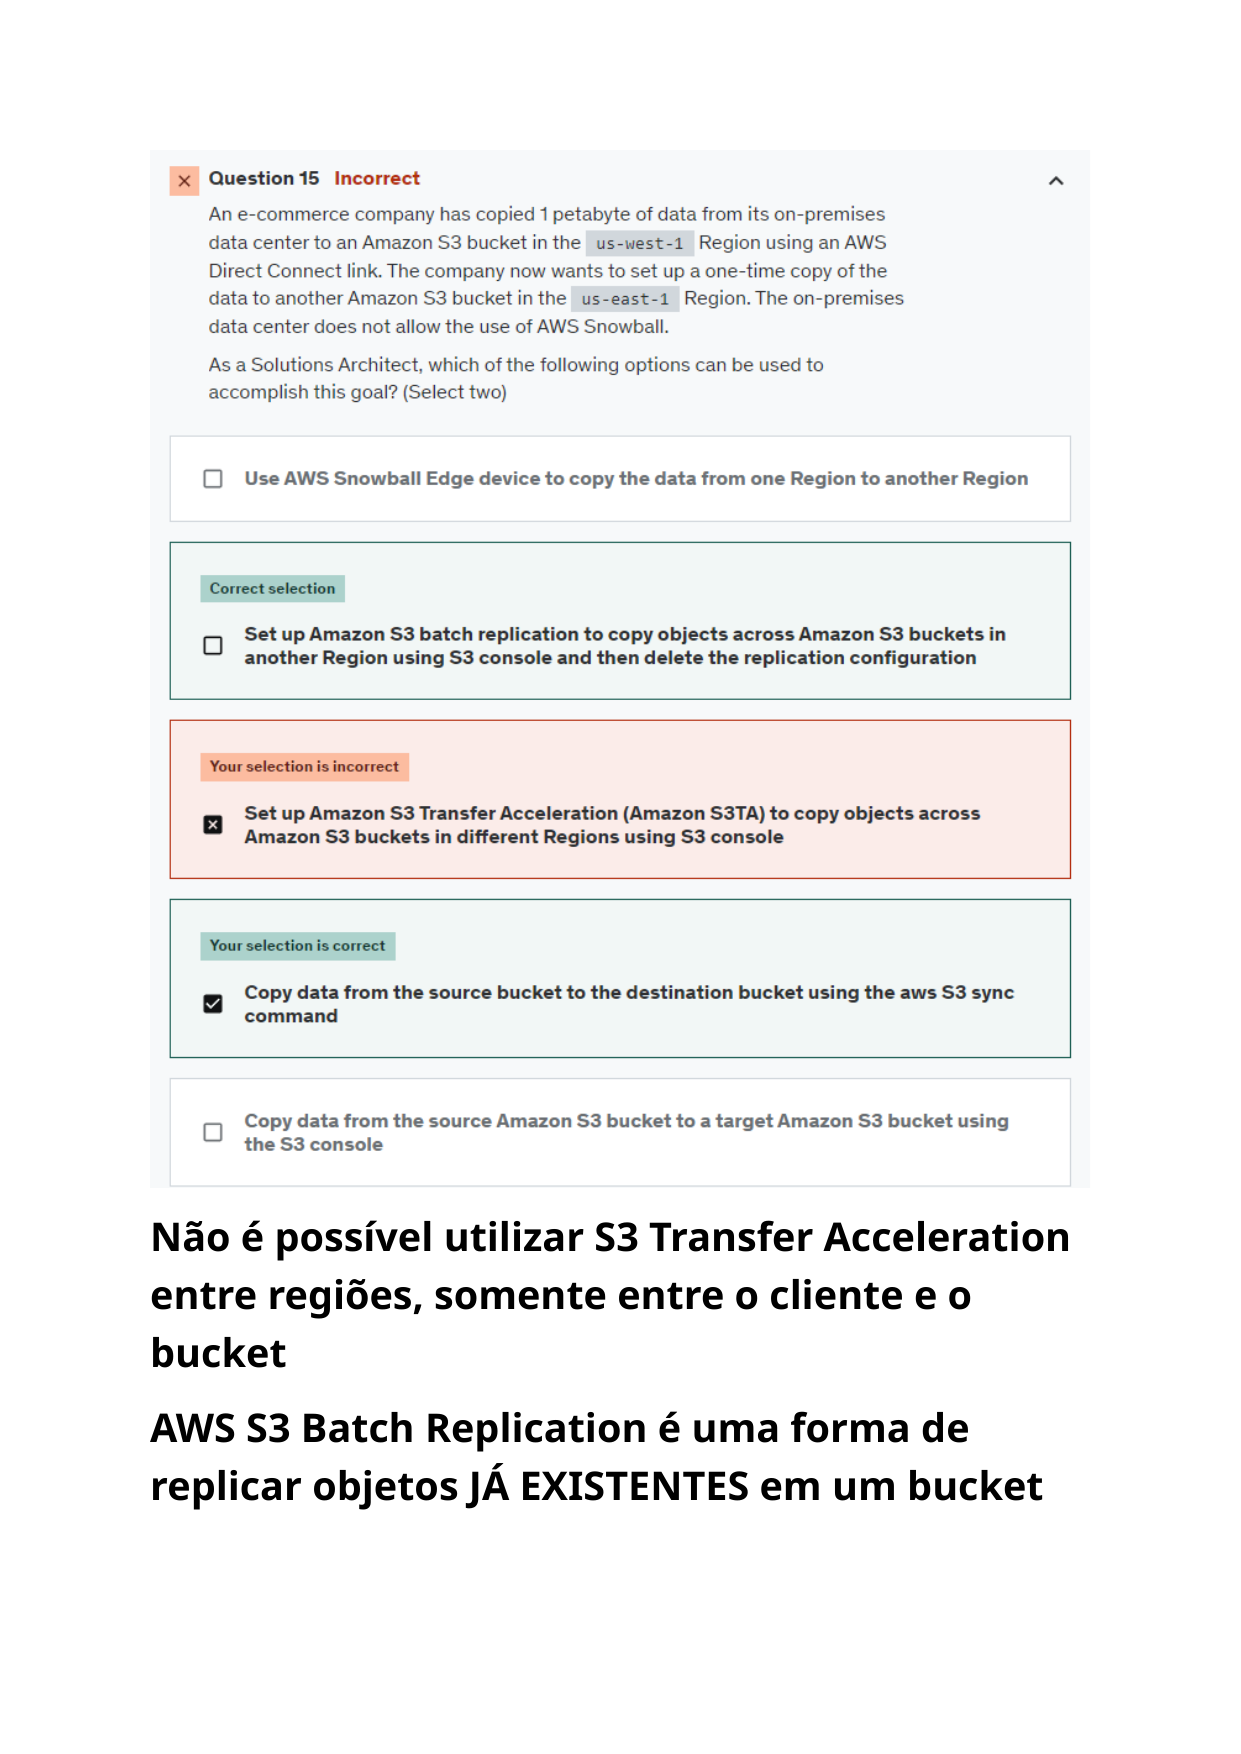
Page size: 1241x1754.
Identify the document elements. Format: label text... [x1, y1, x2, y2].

picture [150, 150, 1091, 1188]
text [150, 1400, 1090, 1512]
text Não é possível utilizar S3 Transfer Acceleration entre regiões, somente entre o cliente e o bucket [150, 1209, 1090, 1379]
